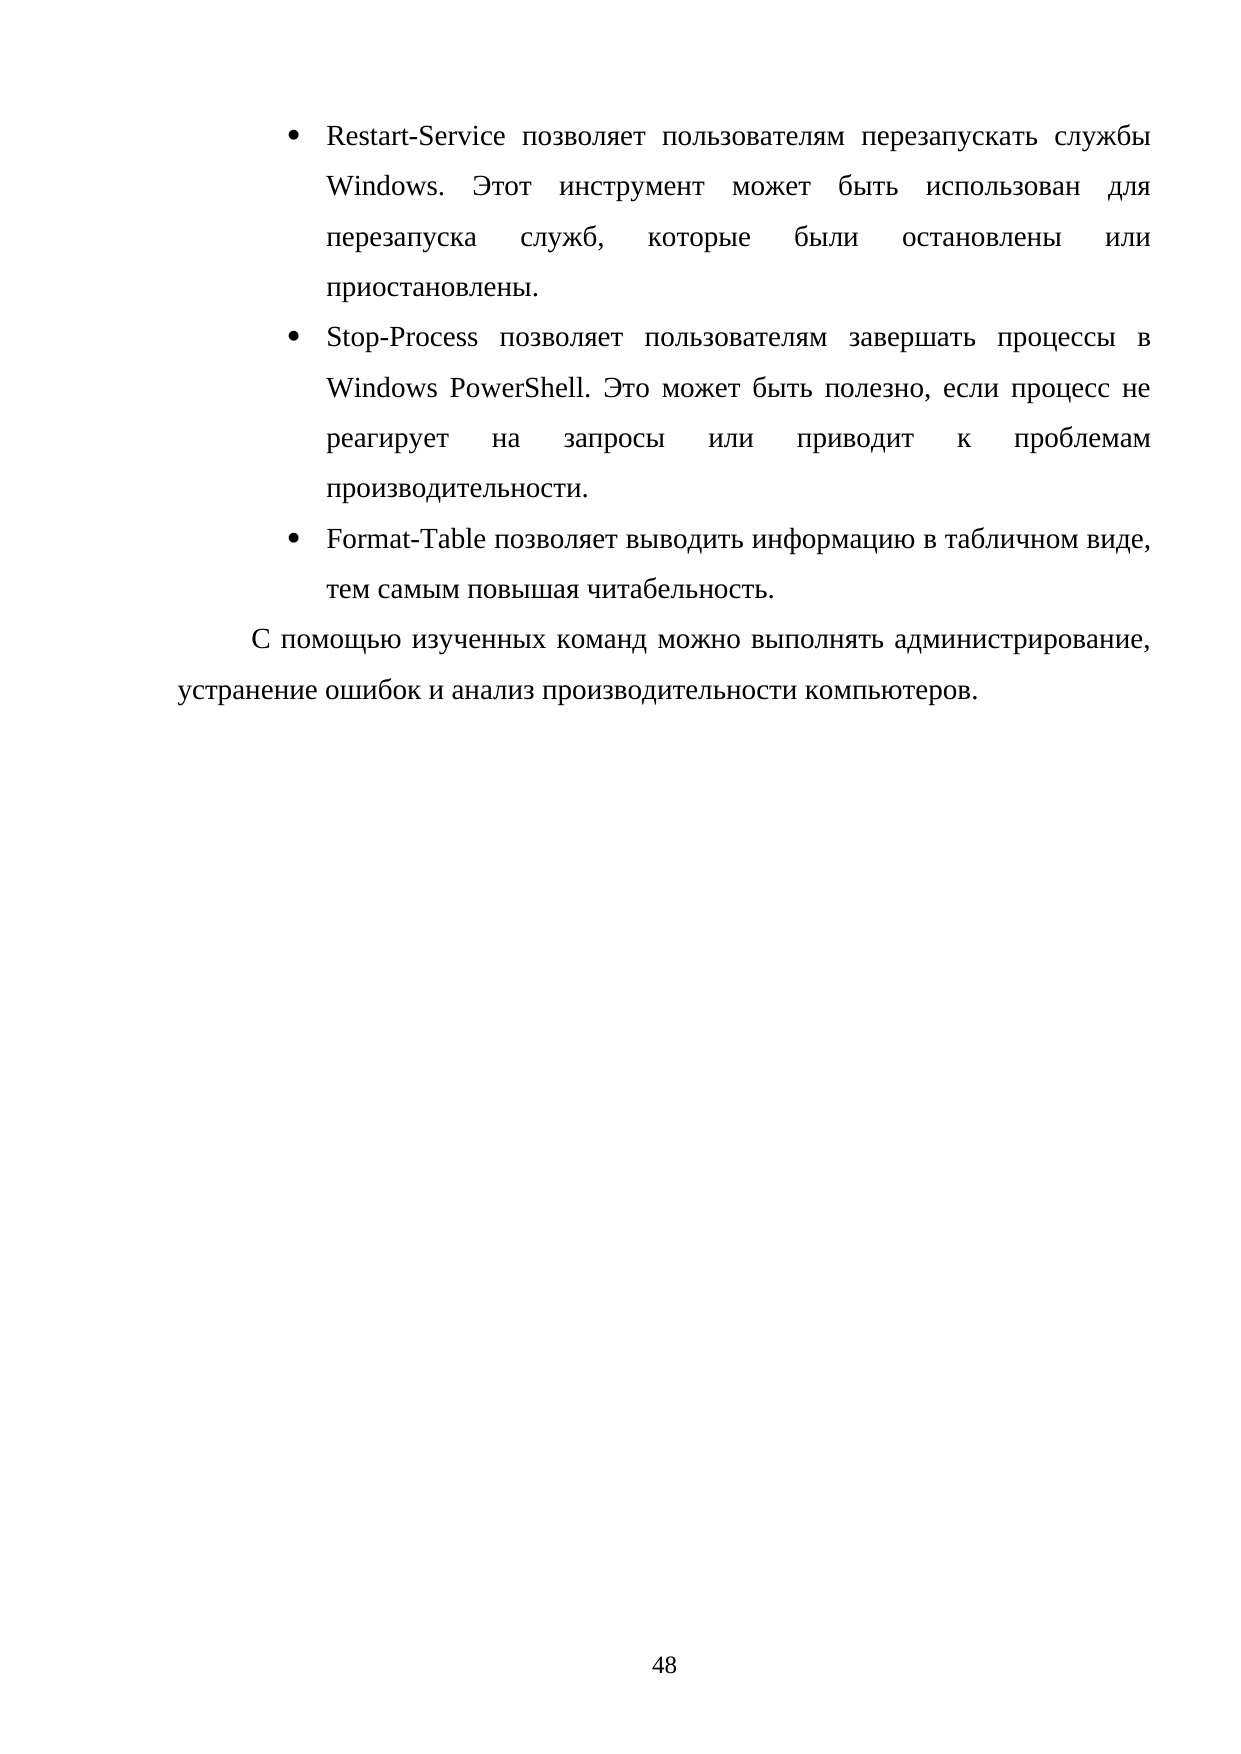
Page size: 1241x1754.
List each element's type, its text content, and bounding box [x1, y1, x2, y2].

list Restart-Service позволяет пользователям перезапускать службы Windows. Этот инструмент может быть использован для перезапуска служб, которые были остановлены или приостановлены. [288, 118, 1152, 303]
text С помощью изученных команд можно выполнять администрирование, устранение ошибок и анализ производительности компьютеров. [177, 622, 1152, 705]
list Format-Table позволяет выводить информацию в табличном виде, тем самым повышая читабельность. [288, 521, 1152, 605]
list Stop-Process позволяет пользователям завершать процессы в Windows PowerShell. Это может быть полезно, если процесс не реагирует на запросы или приводит к проблемам производительности. [288, 319, 1152, 504]
